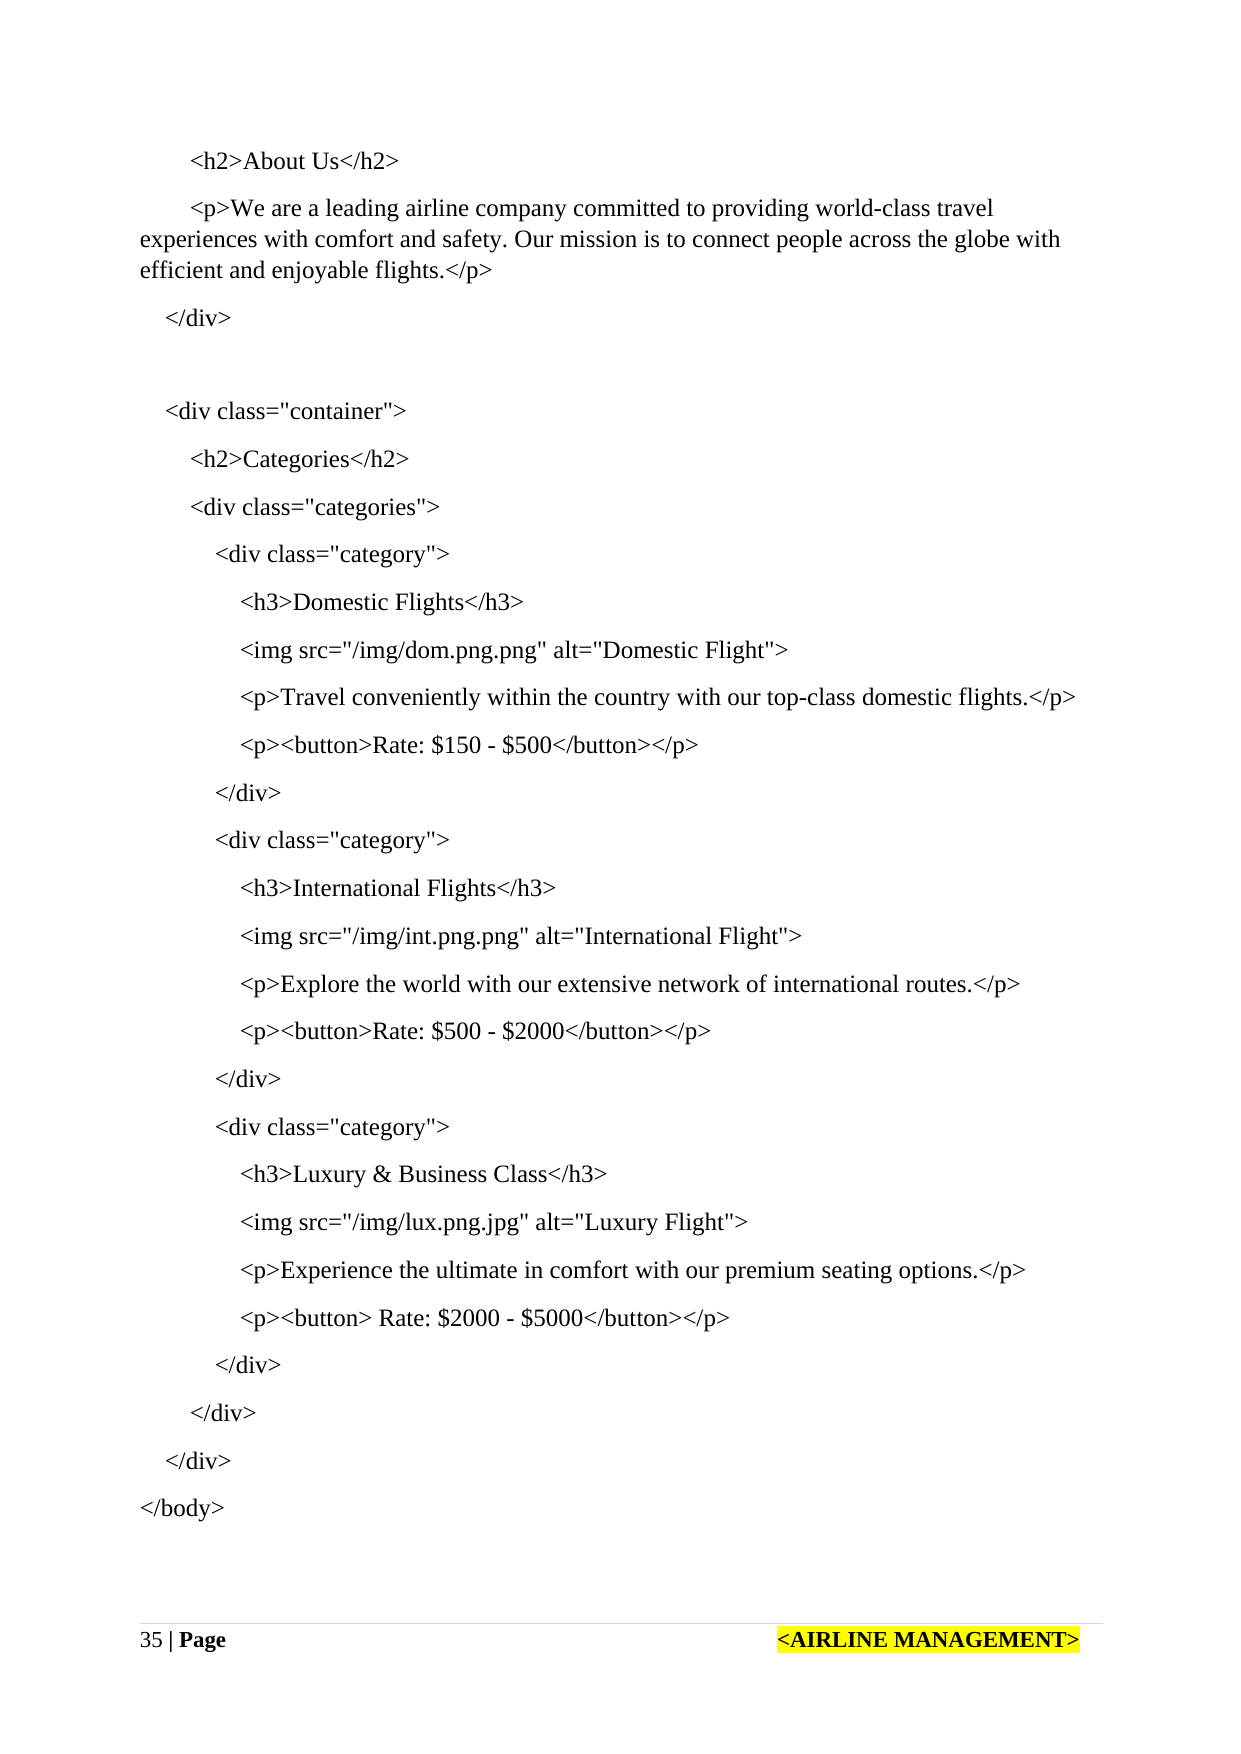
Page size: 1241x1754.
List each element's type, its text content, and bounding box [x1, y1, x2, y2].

text <img src="/img/lux.png.jpg" alt="Luxury Flight"> [139, 1207, 1103, 1236]
text <h3>Domestic Flights</h3> [139, 587, 1103, 616]
text <p>Experience the ultimate in comfort with our premium seating options.</p> [139, 1255, 1103, 1284]
text <p><button>Rate: $150 - $500</button></p> [139, 730, 1103, 759]
text </div> [139, 778, 1103, 807]
text <div class="category"> [139, 539, 1103, 568]
text </div> [139, 1446, 1103, 1474]
text </body> [139, 1493, 1103, 1522]
text <p>Explore the world with our extensive network of international routes.</p> [139, 969, 1103, 997]
text </div> [139, 303, 1103, 332]
text <div class="category"> [139, 826, 1103, 854]
text <div class="container"> [139, 396, 1103, 425]
text <div class="category"> [139, 1112, 1103, 1141]
text </div> [139, 1064, 1103, 1093]
text <h2>Categories</h2> [139, 444, 1103, 473]
text <h3>Luxury & Business Class</h3> [139, 1159, 1103, 1188]
text <p><button>Rate: $500 - $2000</button></p> [139, 1016, 1103, 1045]
text <p>Travel conveniently within the country with our top-class domestic flights.</p> [139, 682, 1103, 711]
text </div> [139, 1350, 1103, 1379]
text <h3>International Flights</h3> [139, 873, 1103, 902]
text <p>We are a leading airline company committed to providing world-class travel experiences with comfort and safety. Our mission is to connect people across the globe with efficient and enjoyable flights.</p> [139, 193, 1103, 284]
text </div> [139, 1398, 1103, 1427]
text <img src="/img/dom.png.png" alt="Domestic Flight"> [139, 635, 1103, 663]
text <h2>About Us</h2> [139, 146, 1103, 174]
text <img src="/img/int.png.png" alt="International Flight"> [139, 921, 1103, 950]
text <div class="categories"> [139, 492, 1103, 520]
text <p><button> Rate: $2000 - $5000</button></p> [139, 1303, 1103, 1331]
